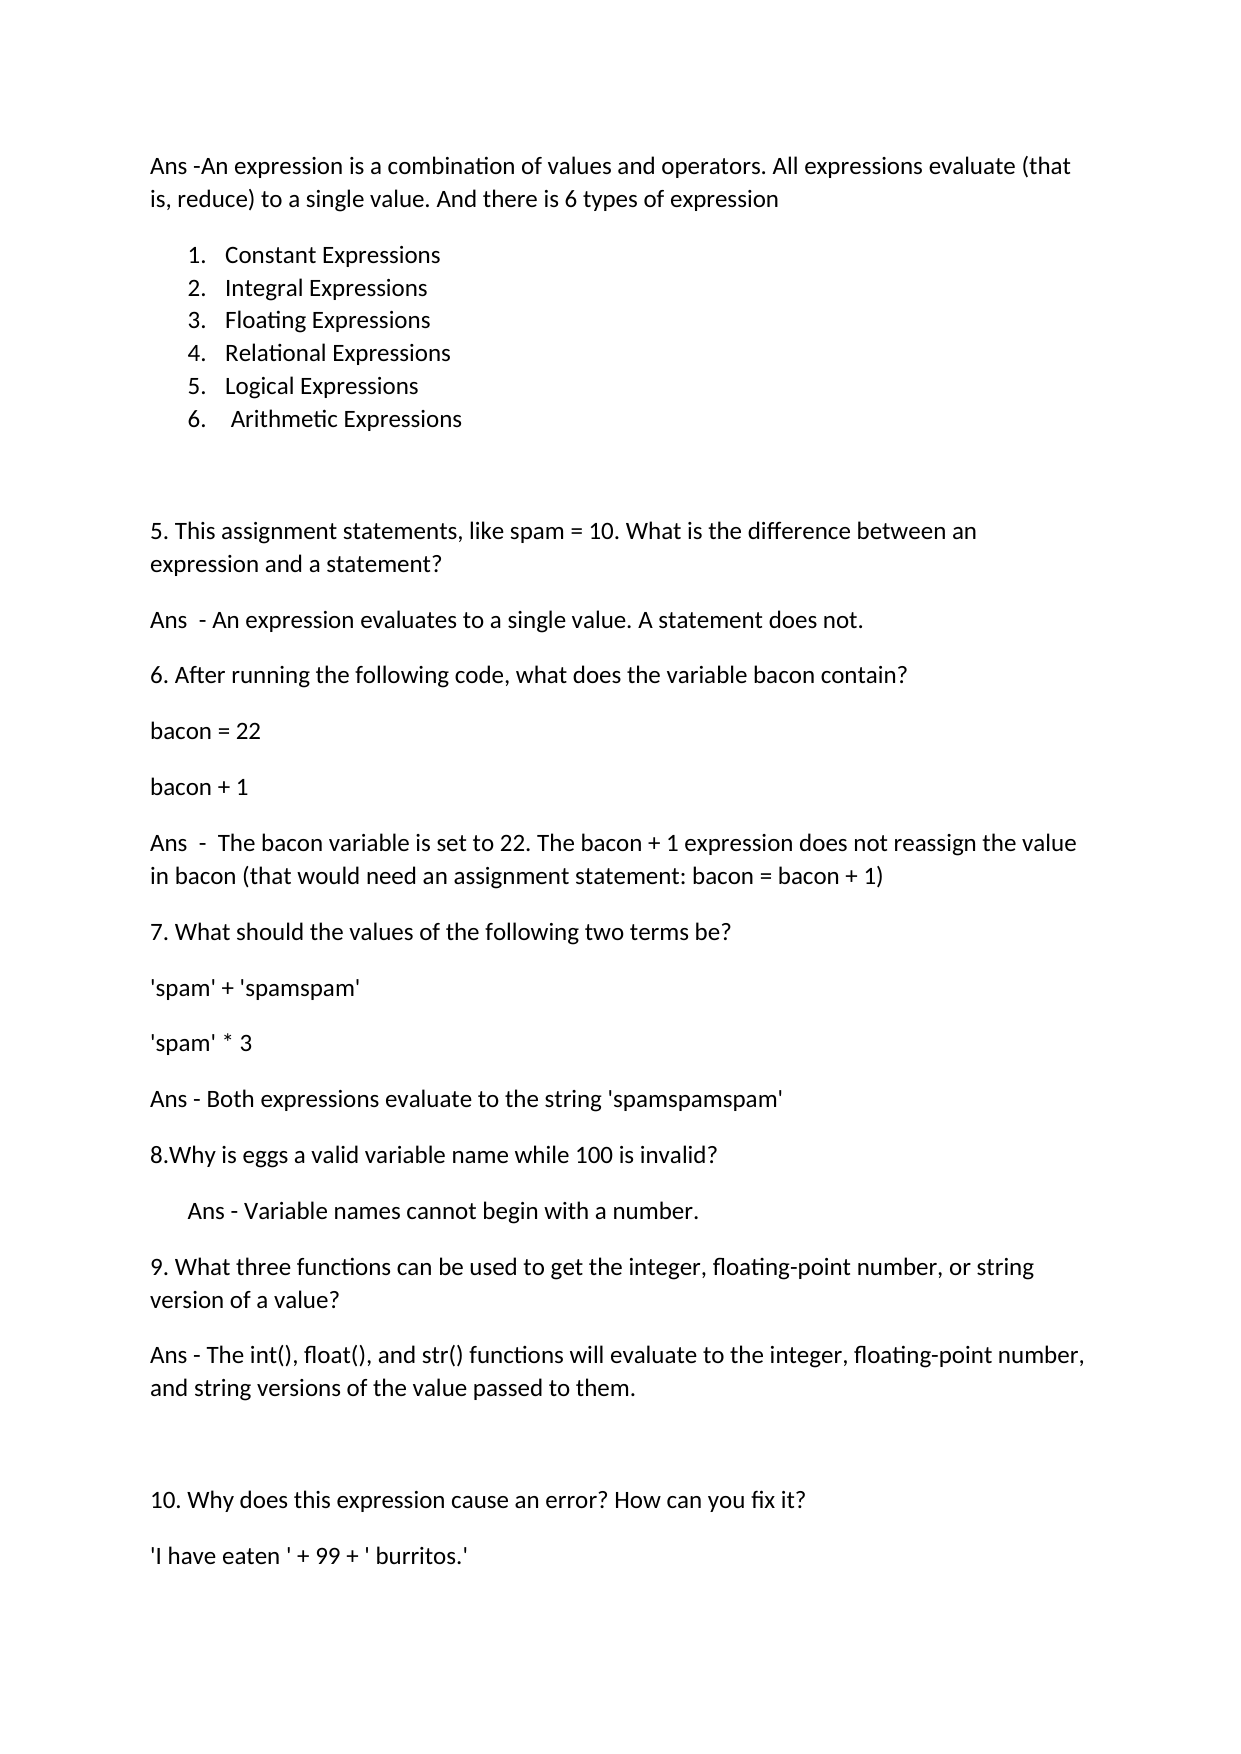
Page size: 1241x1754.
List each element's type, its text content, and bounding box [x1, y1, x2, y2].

text 9. What three functions can be used to get the integer, floating-point number, or string version of a value? [150, 1251, 1090, 1314]
text 7. What should the values of the following two terms be? [150, 916, 1090, 946]
text Ans -An expression is a combination of values and operators. All expressions evaluate (that is, reduce) to a single value. And there is 6 types of expression [150, 150, 1090, 213]
text 6. After running the following code, what does the variable bacon contain? [150, 659, 1090, 690]
text Ans - Both expressions evaluate to the string 'spamspamspam' [206, 1083, 1090, 1114]
text Ans - The int(), float(), and str() functions will evaluate to the integer, floating-point number, and string versions of the value passed to them. [150, 1339, 1090, 1403]
list Constant Expressions [187, 239, 1090, 269]
text 5. This assignment statements, like spam = 10. What is the difference between an expression and a statement? [150, 515, 1090, 578]
list Integral Expressions [187, 272, 1090, 302]
text 'spam' * 3 [150, 1027, 1090, 1058]
text Ans - An expression evaluates to a single value. A statement does not. [150, 604, 1090, 634]
text Ans - Variable names cannot begin with a number. [187, 1195, 1090, 1226]
text Ans - The bacon variable is set to 22. The bacon + 1 expression does not reassign the value in bacon (that would need an assignment statement: bacon = bacon + 1) [150, 827, 1090, 891]
text 8.Why is eggs a valid variable name while 100 is invalid? [150, 1139, 1090, 1170]
list Logical Expressions [187, 370, 1090, 401]
text bacon + 1 [150, 771, 1090, 802]
text bacon = 22 [150, 715, 1090, 746]
list Relational Expressions [187, 337, 1090, 368]
list Floating Expressions [187, 304, 1090, 335]
text 'I have eaten ' + 99 + ' burritos.' [150, 1540, 1090, 1571]
list Arithmetic Expressions [187, 403, 1090, 434]
text 10. Why does this expression cause an error? How can you fix it? [150, 1484, 1090, 1515]
text 'spam' + 'spamspam' [150, 972, 1090, 1002]
